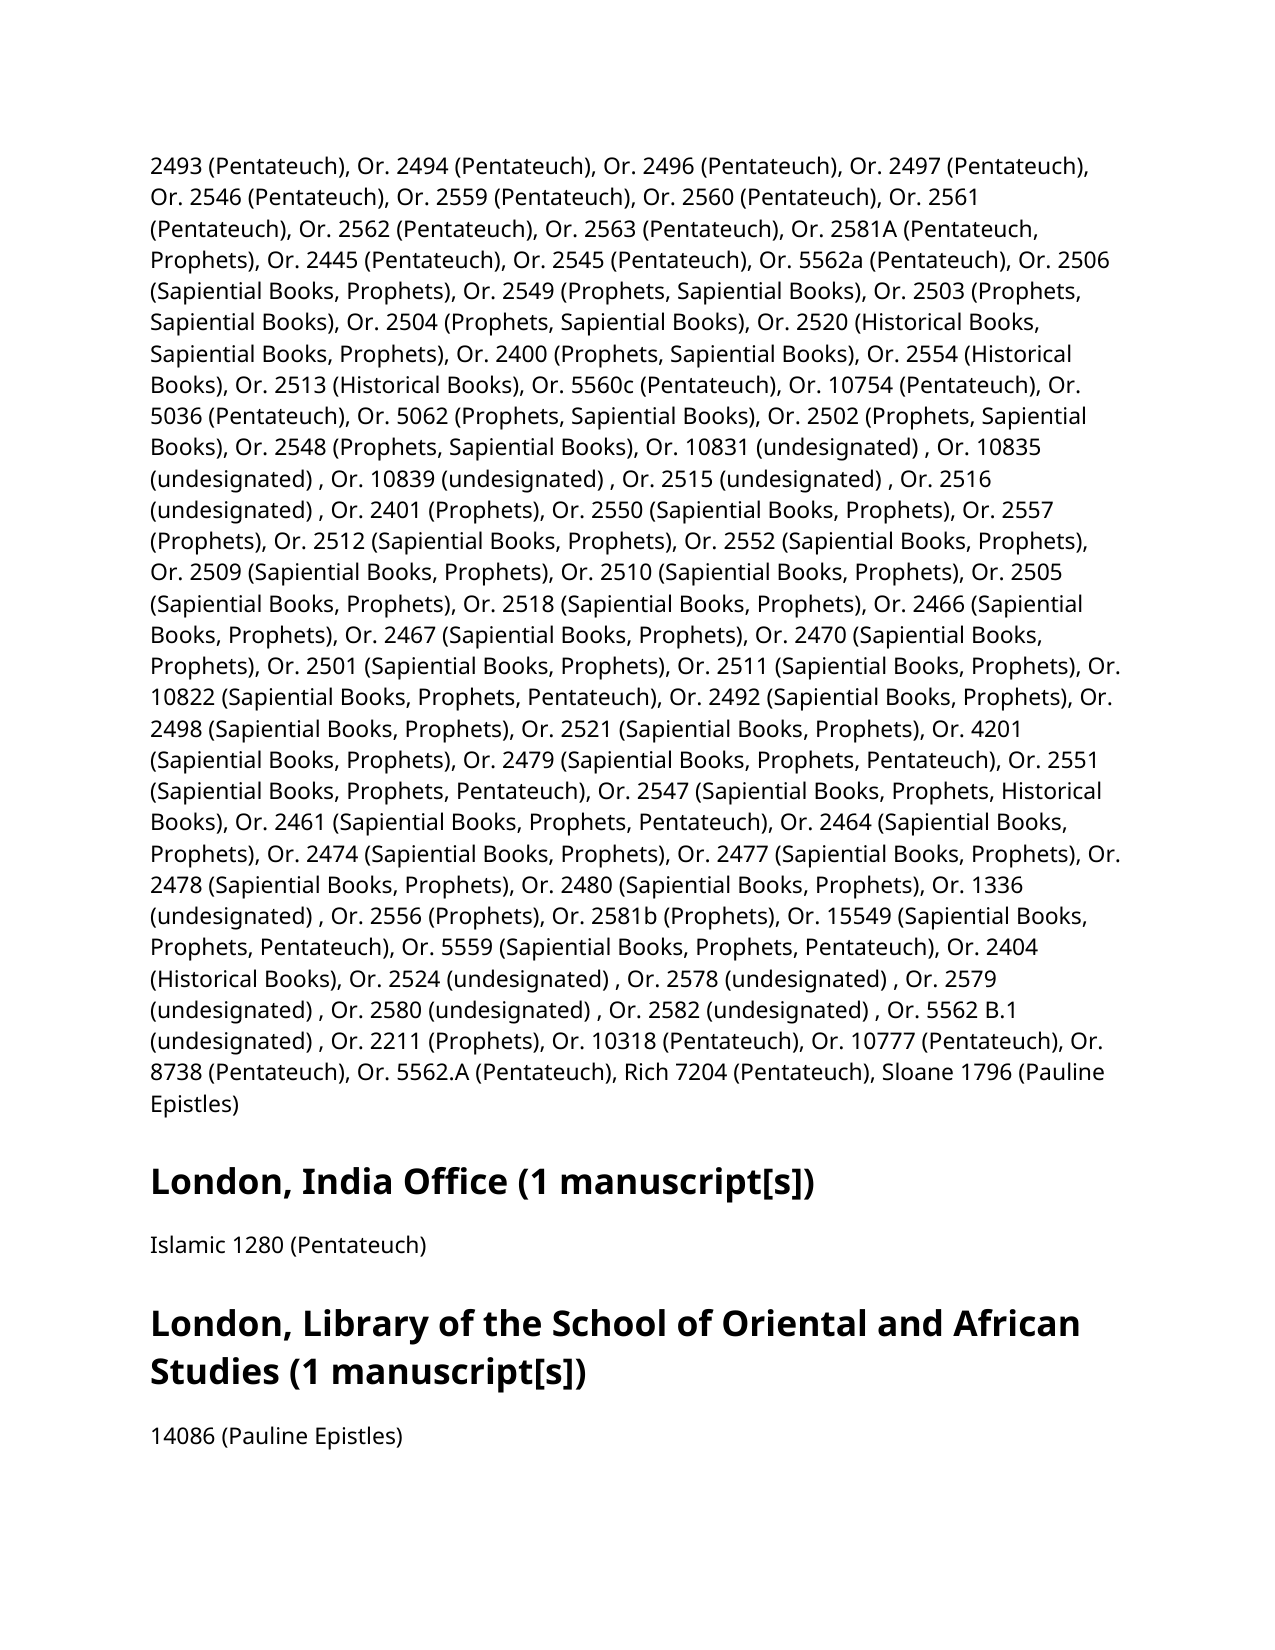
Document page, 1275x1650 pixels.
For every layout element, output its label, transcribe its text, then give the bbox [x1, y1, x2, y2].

text 14086 (Pauline Epistles) [150, 1420, 1125, 1451]
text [150, 150, 1125, 1119]
subtitle London, Library of the School of Oriental and African Studies (1 manuscript[s]) [150, 1298, 1125, 1395]
subtitle London, India Office (1 manuscript[s]) [150, 1156, 1125, 1204]
text Islamic 1280 (Pentateuch) [150, 1229, 1125, 1261]
